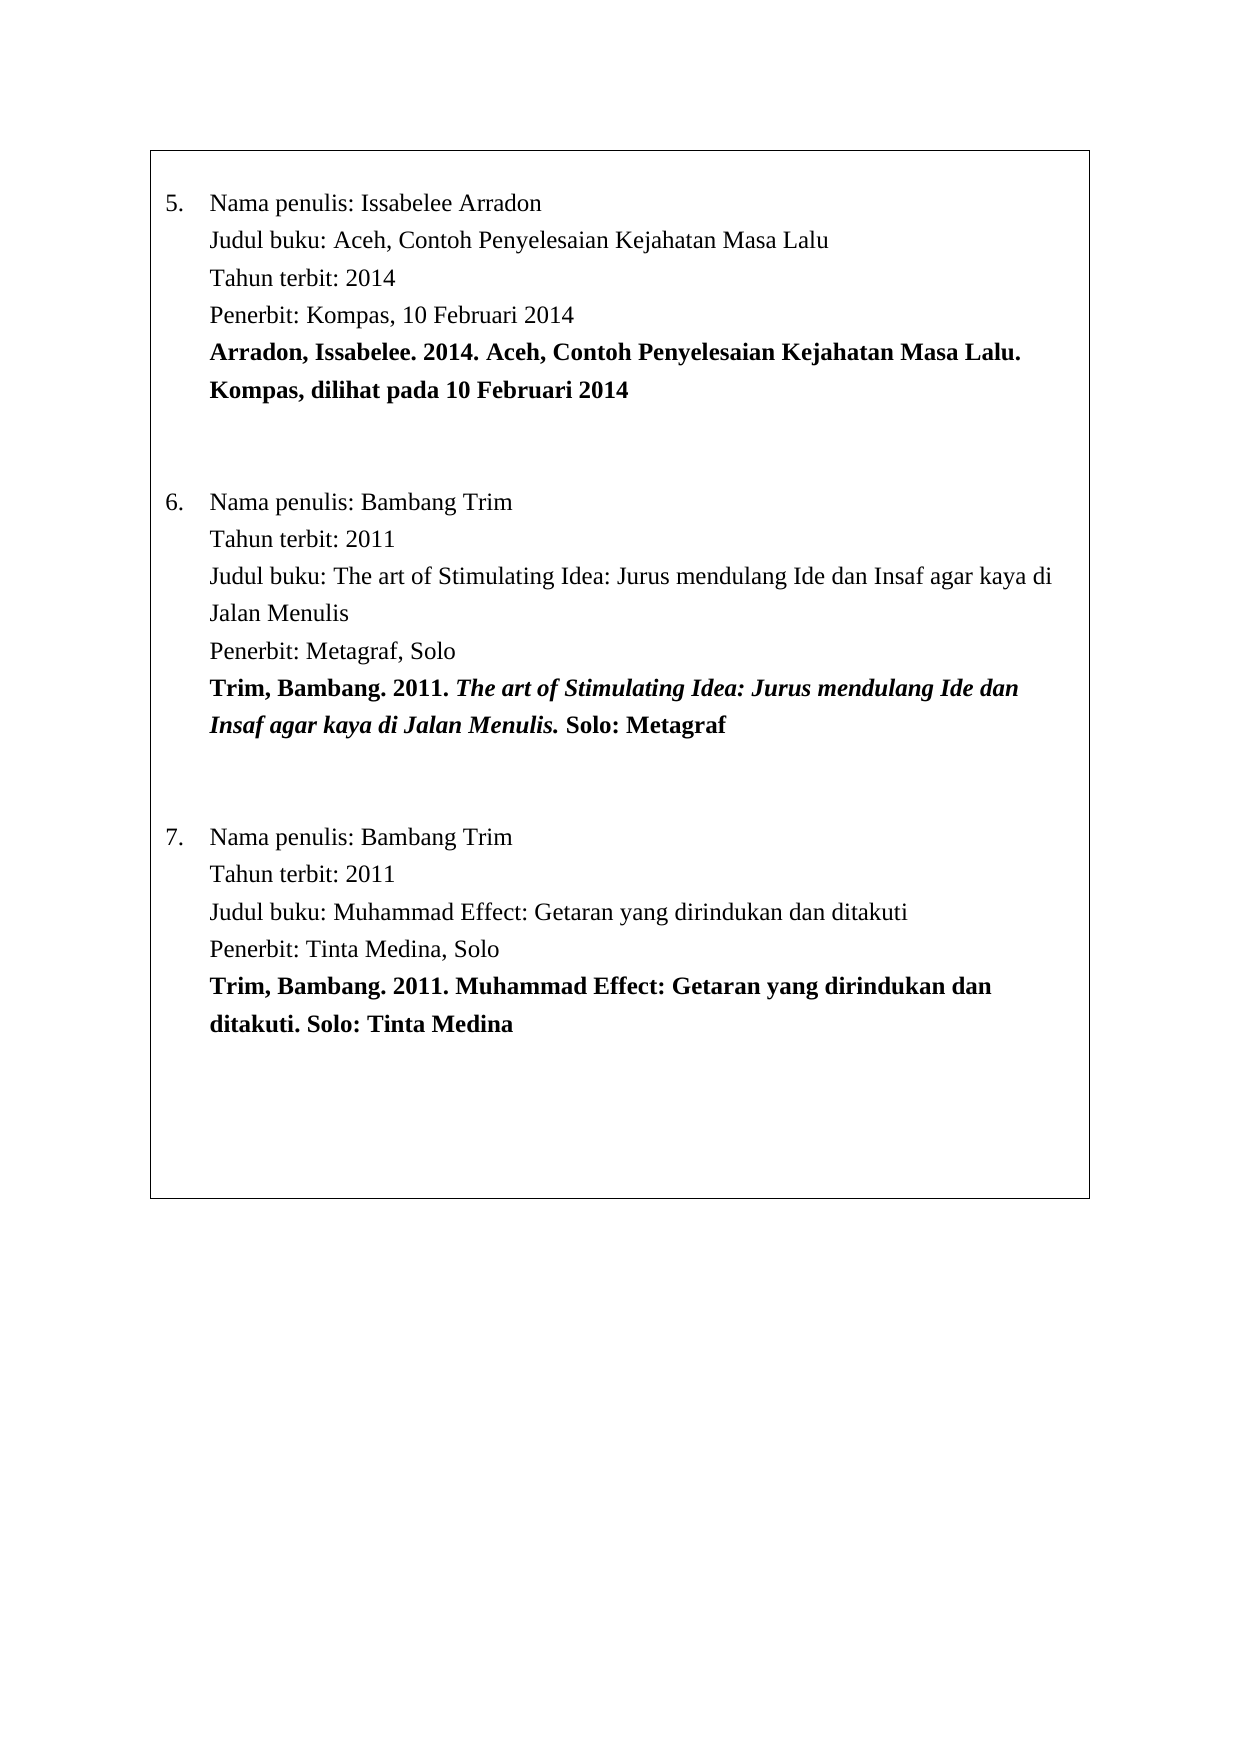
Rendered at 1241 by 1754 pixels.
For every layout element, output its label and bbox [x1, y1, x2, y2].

table_header [151, 151, 1089, 1198]
